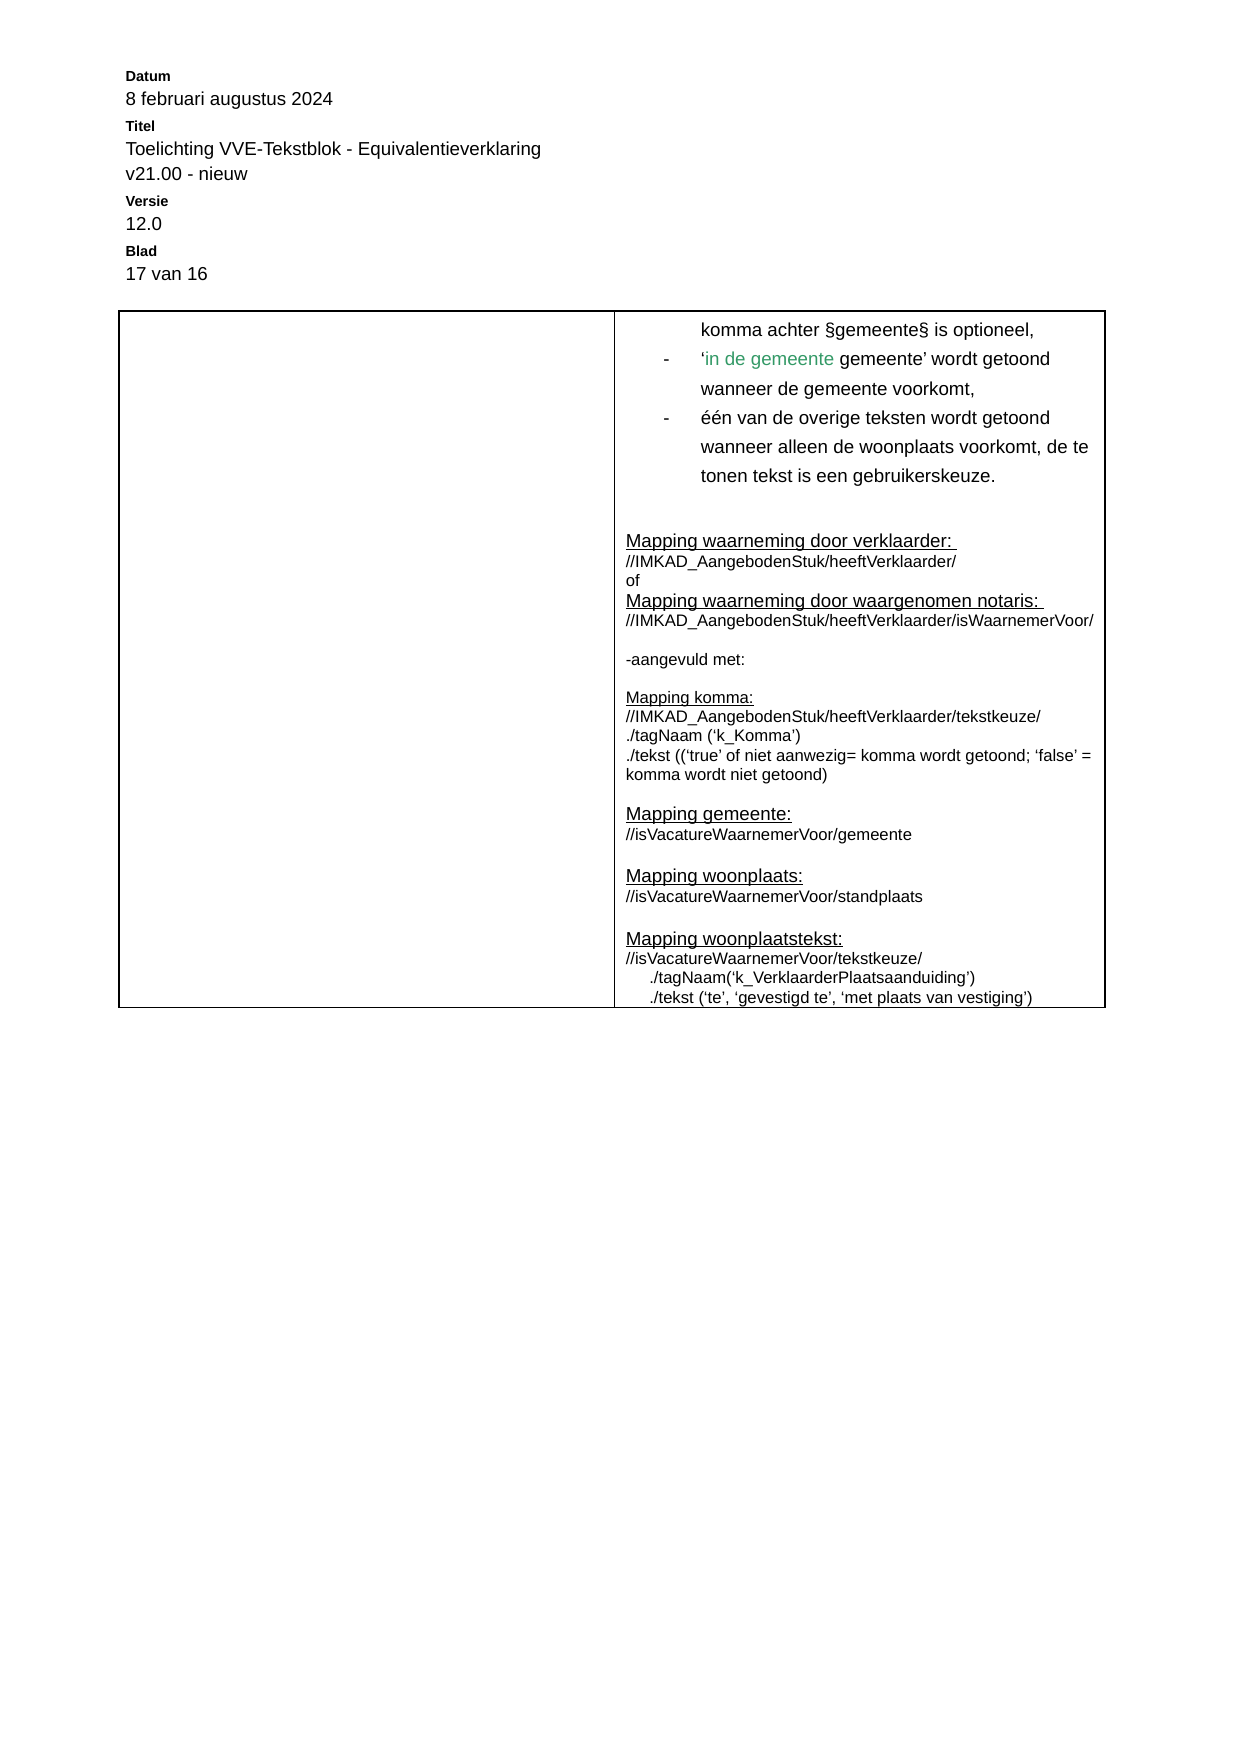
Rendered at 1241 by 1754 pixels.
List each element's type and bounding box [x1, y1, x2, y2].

table_cell [120, 312, 614, 1007]
table_cell [615, 312, 1104, 1007]
